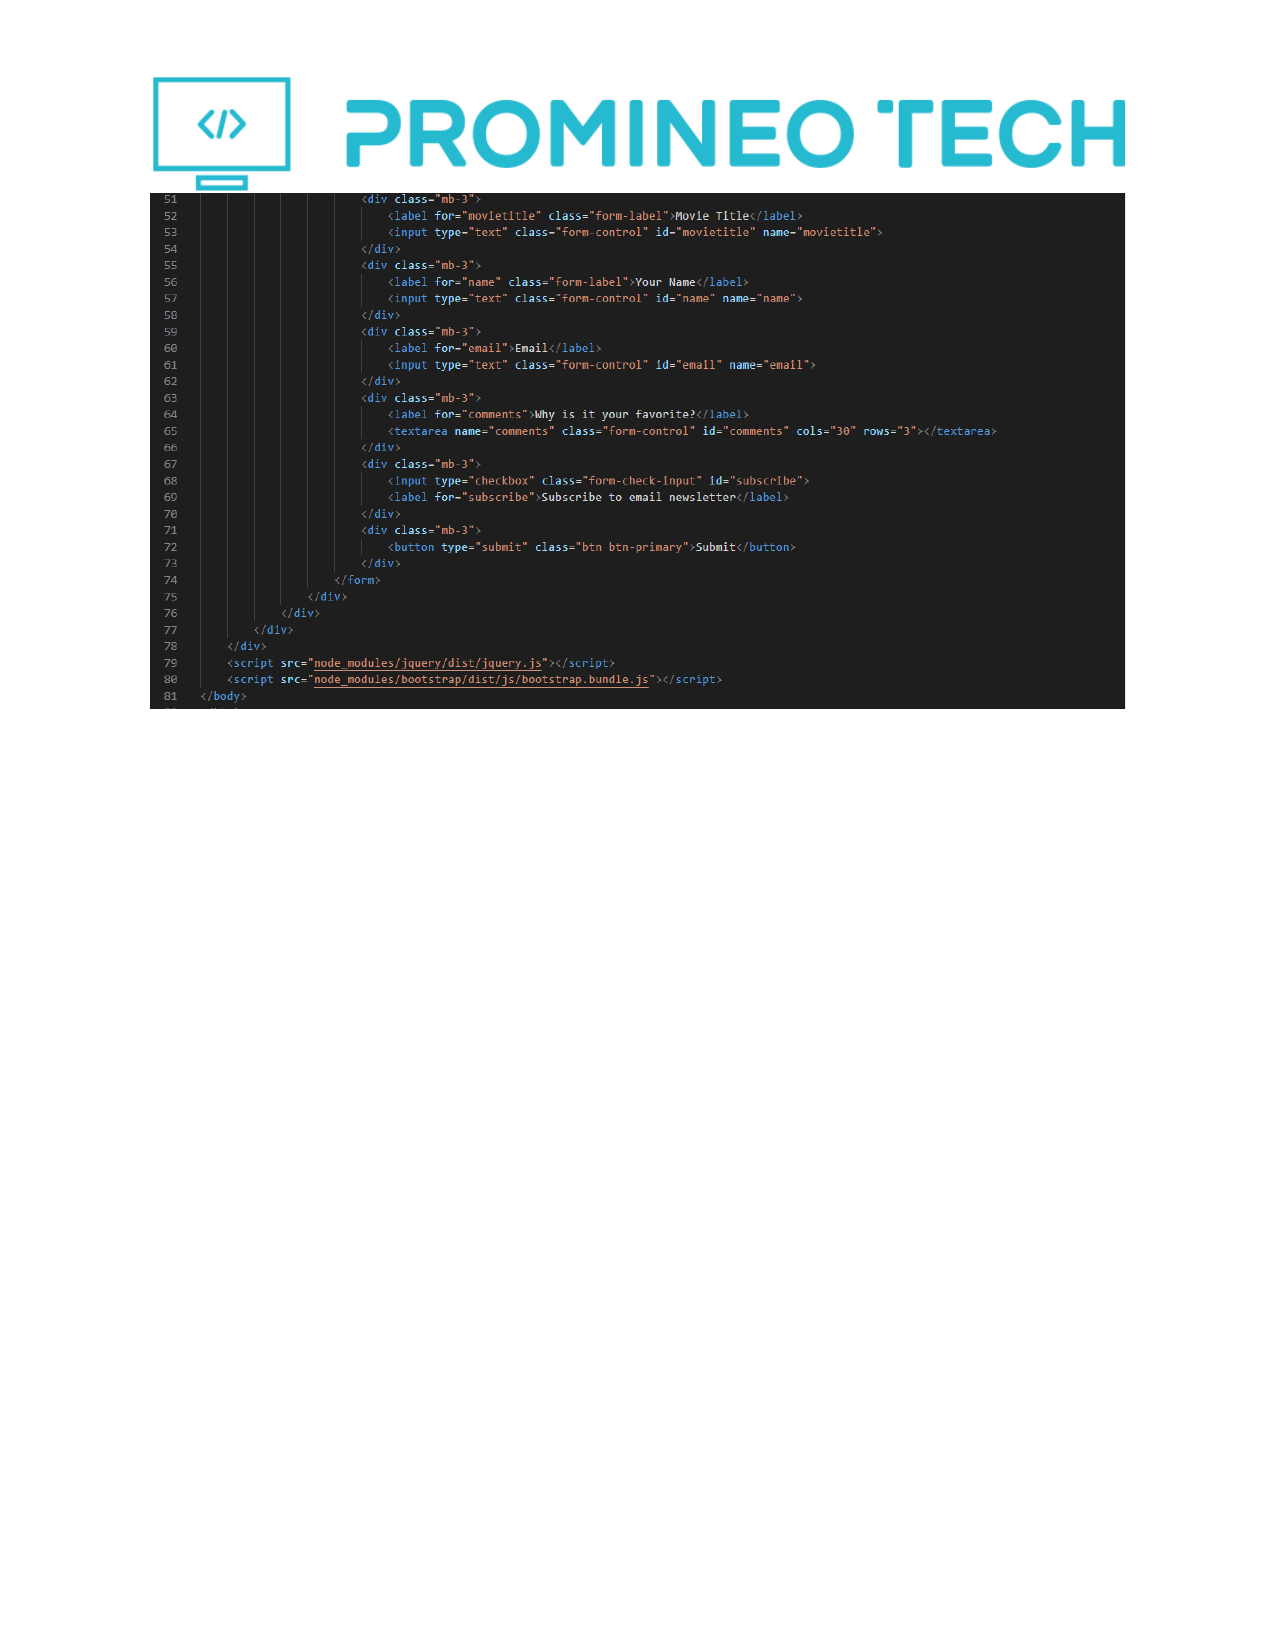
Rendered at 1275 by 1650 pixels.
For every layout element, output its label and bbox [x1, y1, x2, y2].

picture [150, 75, 1125, 709]
